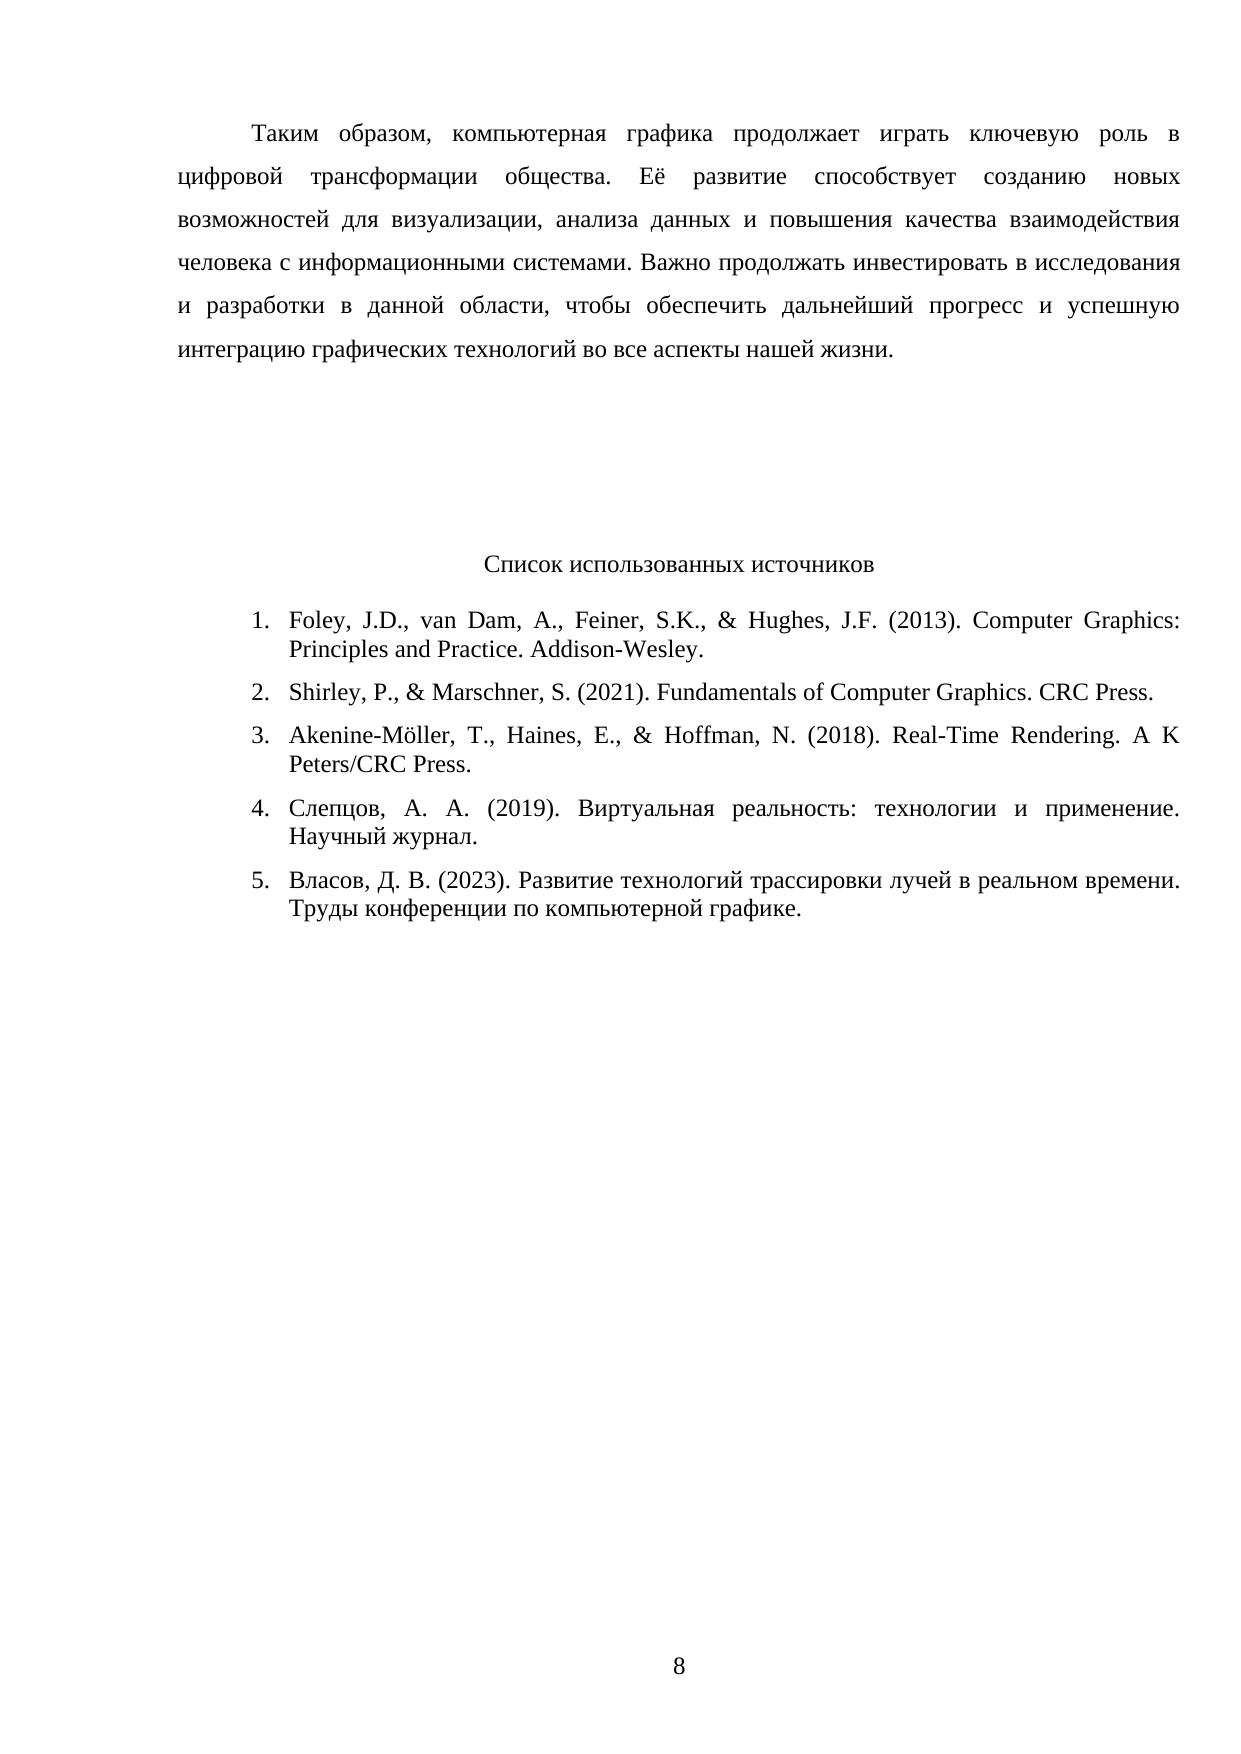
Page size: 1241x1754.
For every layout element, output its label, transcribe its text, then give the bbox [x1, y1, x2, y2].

list Власов, Д. В. (2023). Развитие технологий трассировки лучей в реальном времени. Труды конференции по компьютерной графике. [251, 863, 1181, 924]
list Shirley, P., & Marschner, S. (2021). Fundamentals of Computer Graphics. CRC Press. [251, 675, 1181, 708]
list Akenine-Möller, T., Haines, E., & Hoffman, N. (2018). Real-Time Rendering. A K Peters/CRC Press. [251, 718, 1181, 780]
subtitle Список использованных источников [177, 549, 1181, 578]
text Таким образом, компьютерная графика продолжает играть ключевую роль в цифровой трансформации общества. Её развитие способствует созданию новых возможностей для визуализации, анализа данных и повышения качества взаимодействия человека с информационными системами. Важно продолжать инвестировать в исследования и разработки в данной области, чтобы обеспечить дальнейший прогресс и успешную интеграцию графических технологий во все аспекты нашей жизни. [177, 118, 1181, 362]
list Foley, J.D., van Dam, A., Feiner, S.K., & Hughes, J.F. (2013). Computer Graphics: Principles and Practice. Addison-Wesley. [251, 603, 1181, 665]
list Слепцов, А. А. (2019). Виртуальная реальность: технологии и применение. Научный журнал. [251, 791, 1181, 852]
